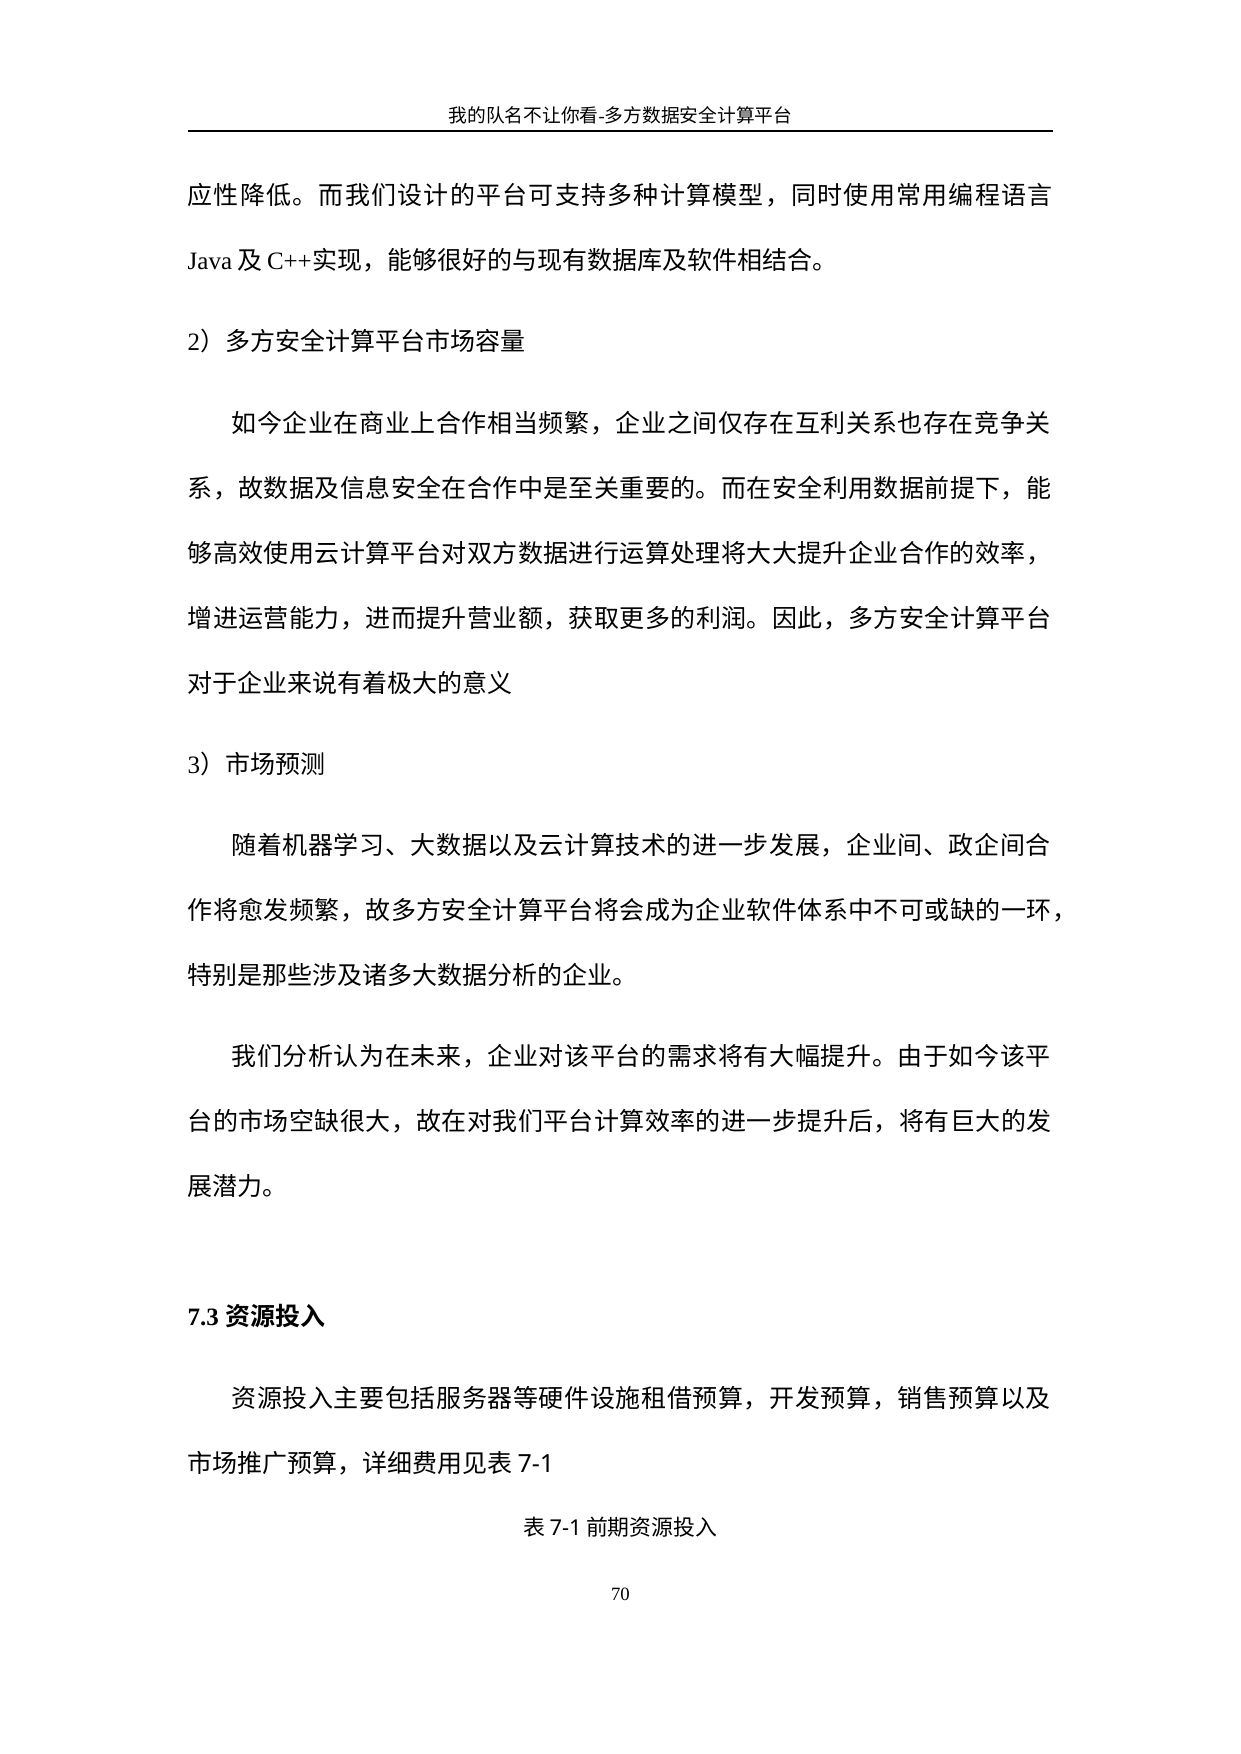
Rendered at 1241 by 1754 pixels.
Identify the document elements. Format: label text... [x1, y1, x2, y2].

text 资源投入主要包括服务器等硬件设施租借预算，开发预算，销售预算以及市场推广预算，详细费用见表7-1 [187, 1364, 1053, 1494]
text 我们分析认为在未来，企业对该平台的需求将有大幅提升。由于如今该平台的市场空缺很大，故在对我们平台计算效率的进一步提升后，将有巨大的发展潜力。 [187, 1022, 1053, 1217]
text 如今企业在商业上合作相当频繁，企业之间仅存在互利关系也存在竞争关系，故数据及信息安全在合作中是至关重要的。而在安全利用数据前提下，能够高效使用云计算平台对双方数据进行运算处理将大大提升企业合作的效率，增进运营能力，进而提升营业额，获取更多的利润。因此，多方安全计算平台对于企业来说有着极大的意义 [187, 389, 1053, 714]
text 随着机器学习、大数据以及云计算技术的进一步发展，企业间、政企间合作将愈发频繁，故多方安全计算平台将会成为企业软件体系中不可或缺的一环，特别是那些涉及诸多大数据分析的企业。 [187, 811, 1053, 1006]
text 3）市场预测 [187, 730, 1053, 795]
text 2）多方安全计算平台市场容量 [187, 307, 1053, 372]
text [187, 161, 1053, 291]
text 表7-1前期资源投入 [187, 1510, 1053, 1542]
text 7.3 资源投入 [187, 1282, 1053, 1347]
